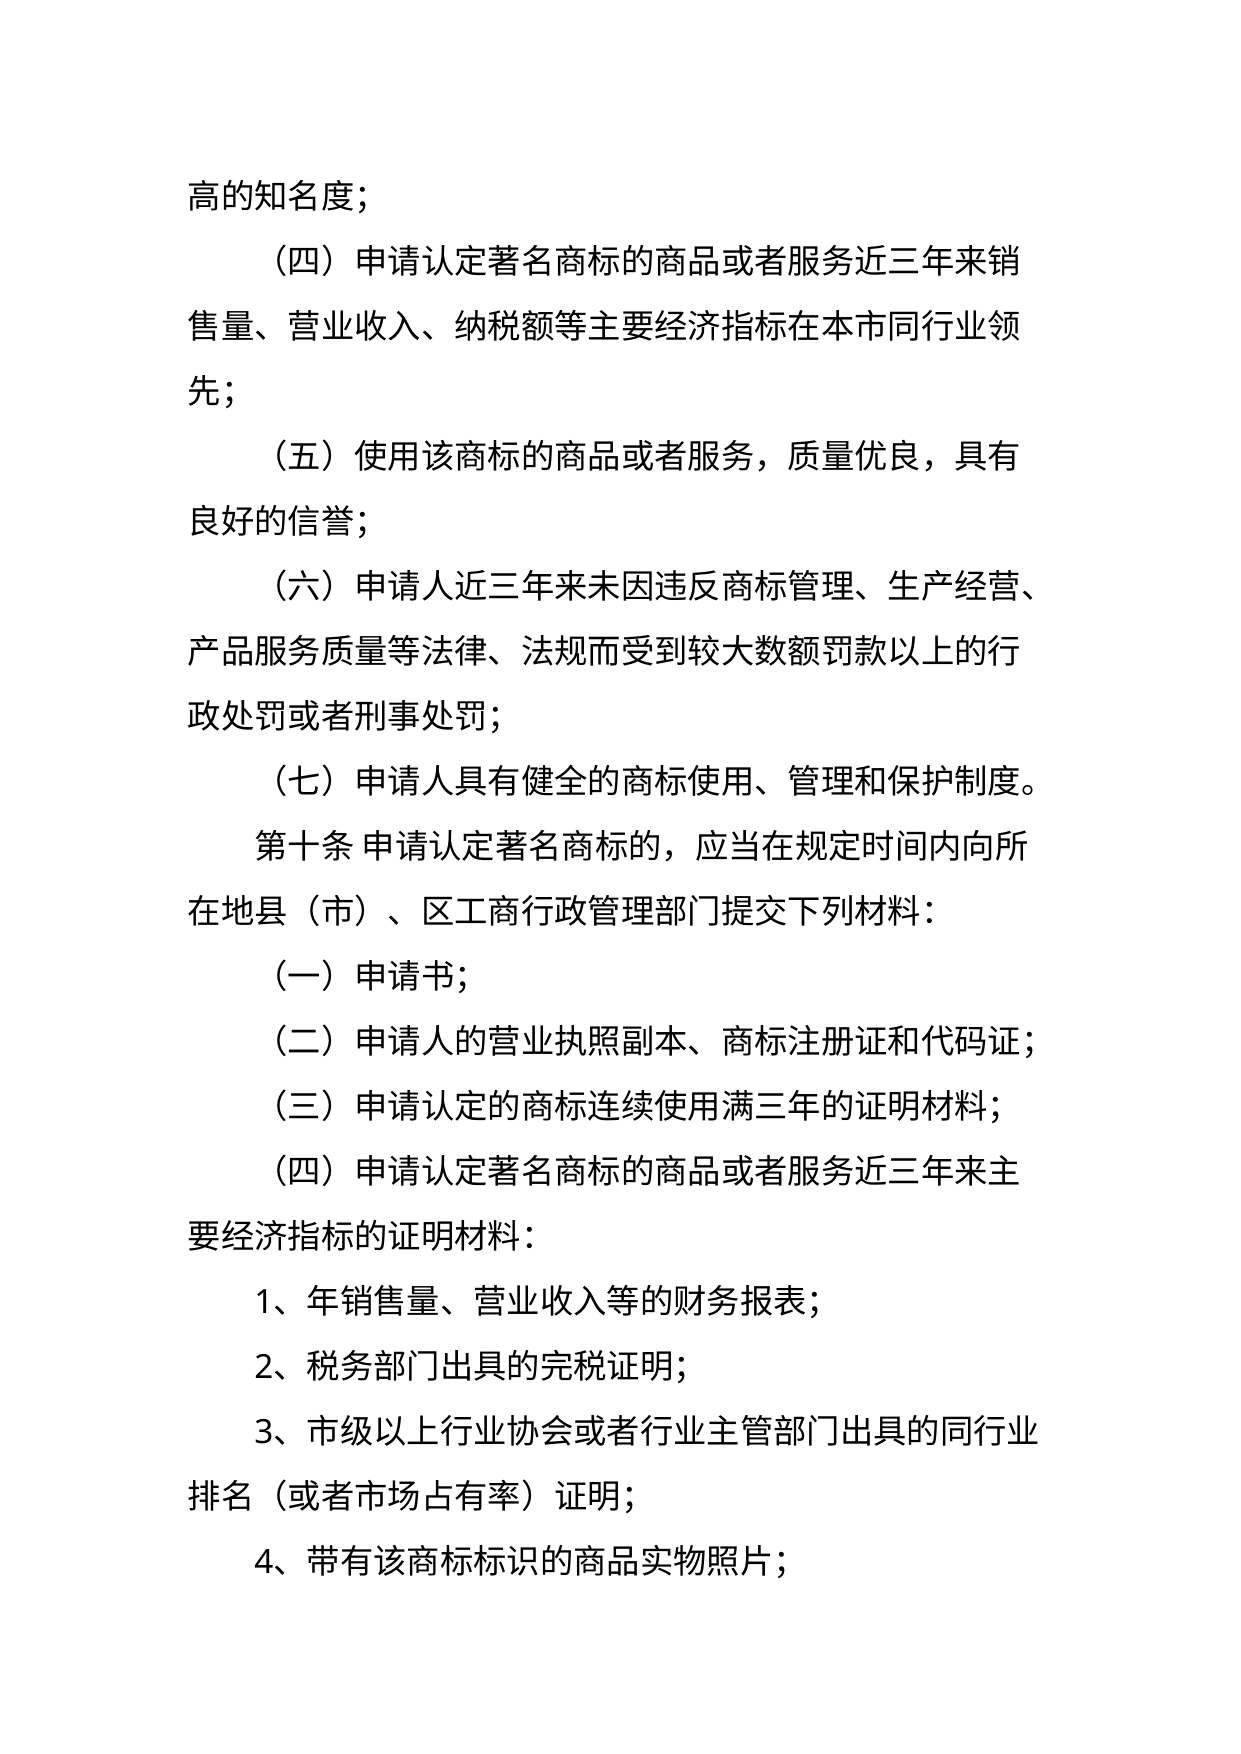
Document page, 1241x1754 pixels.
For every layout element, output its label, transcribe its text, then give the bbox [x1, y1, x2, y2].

text （二）申请人的营业执照副本、商标注册证和代码证； [187, 1007, 1053, 1072]
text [187, 162, 1053, 227]
text （三）申请认定的商标连续使用满三年的证明材料； [187, 1072, 1053, 1137]
text 2、税务部门出具的完税证明； [187, 1332, 1053, 1397]
text （四）申请认定著名商标的商品或者服务近三年来主要经济指标的证明材料： [187, 1137, 1053, 1267]
text 3、市级以上行业协会或者行业主管部门出具的同行业排名（或者市场占有率）证明； [187, 1397, 1053, 1527]
text （六）申请人近三年来未因违反商标管理、生产经营、产品服务质量等法律、法规而受到较大数额罚款以上的行政处罚或者刑事处罚； [187, 552, 1053, 747]
text （五）使用该商标的商品或者服务，质量优良，具有良好的信誉； [187, 422, 1053, 552]
text （七）申请人具有健全的商标使用、管理和保护制度。 [187, 747, 1053, 812]
text 1、年销售量、营业收入等的财务报表； [187, 1267, 1053, 1332]
text 第十条 申请认定著名商标的，应当在规定时间内向所在地县（市）、区工商行政管理部门提交下列材料： [187, 812, 1053, 942]
text （一）申请书； [187, 942, 1053, 1007]
text （四）申请认定著名商标的商品或者服务近三年来销售量、营业收入、纳税额等主要经济指标在本市同行业领先； [187, 227, 1053, 422]
text 4、带有该商标标识的商品实物照片； [187, 1527, 1053, 1592]
